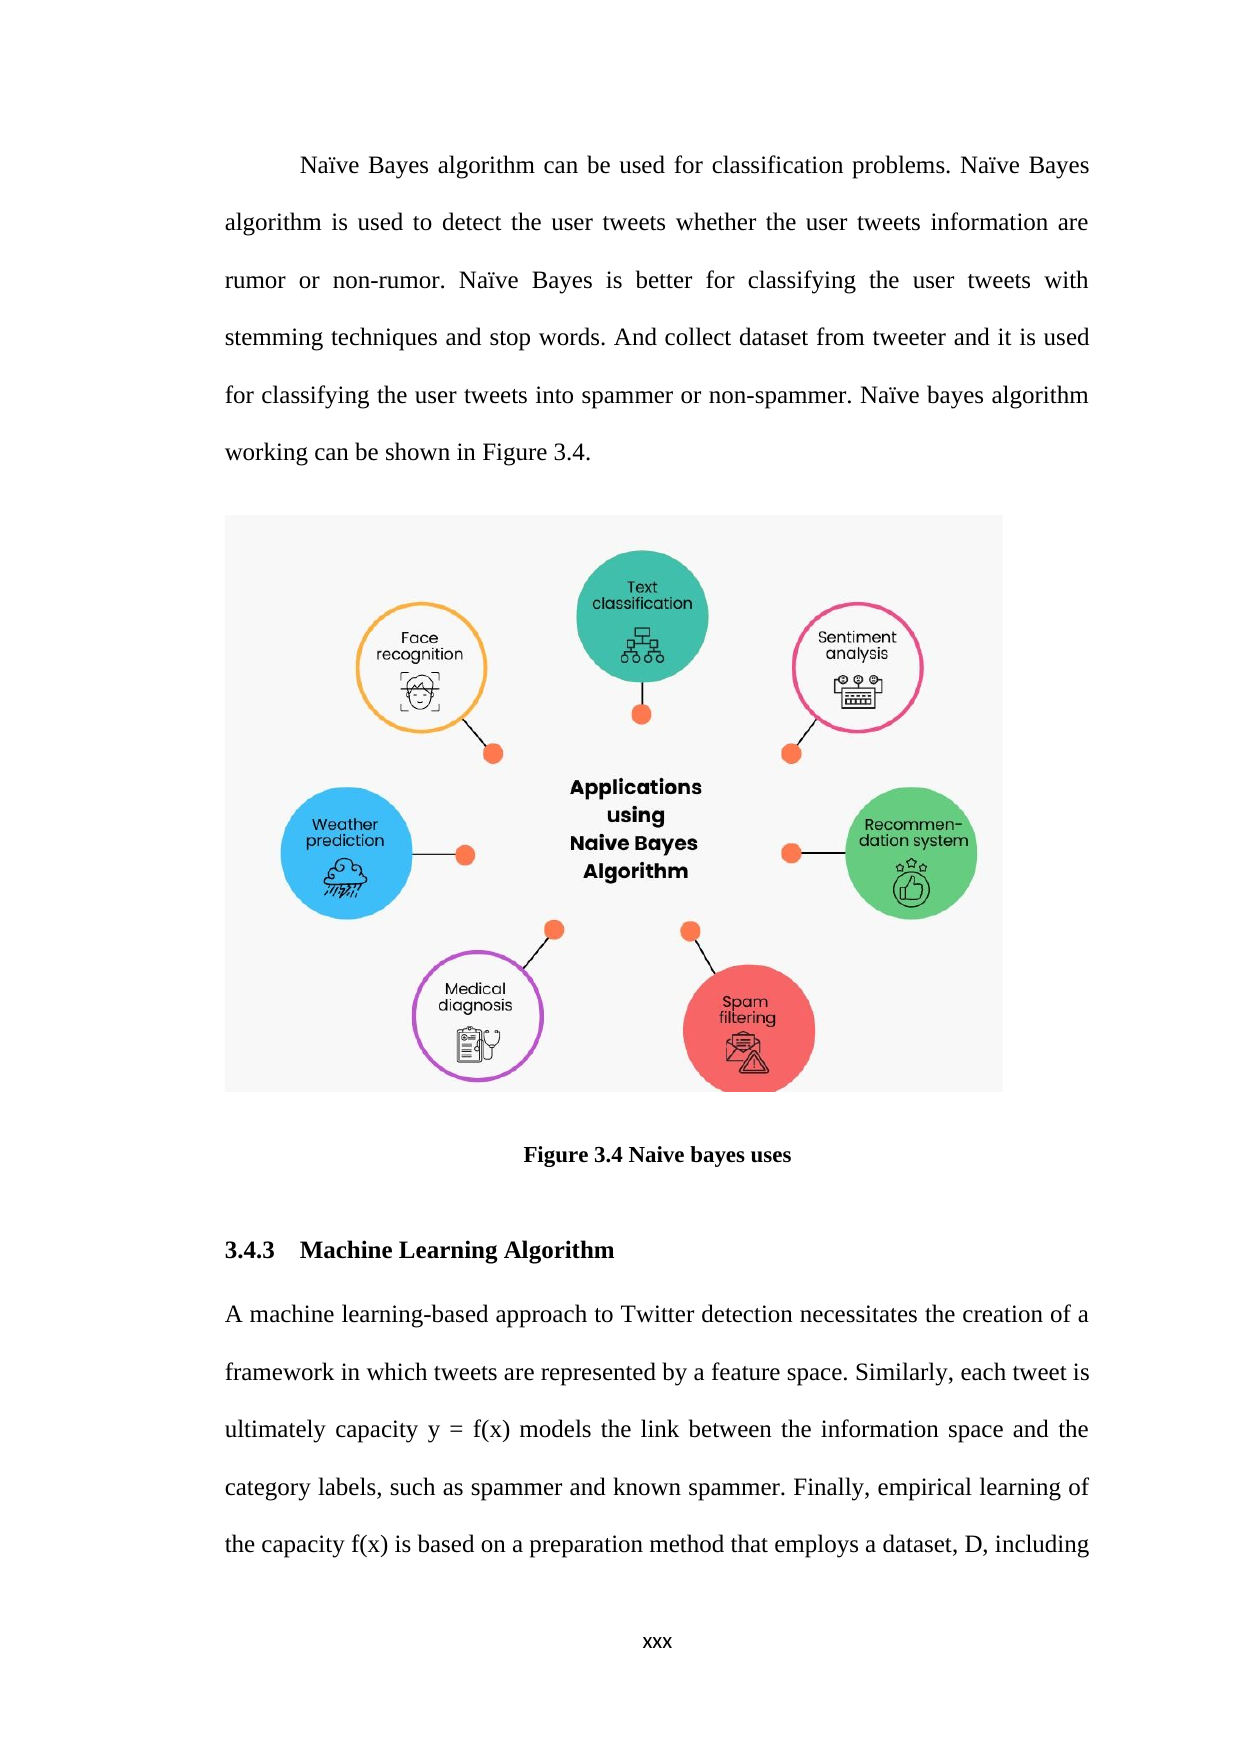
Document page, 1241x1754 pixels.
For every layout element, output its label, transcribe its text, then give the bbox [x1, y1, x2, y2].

picture [224, 515, 1003, 1092]
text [224, 1299, 1090, 1558]
subtitle Machine Learning Algorithm [224, 1236, 1090, 1264]
